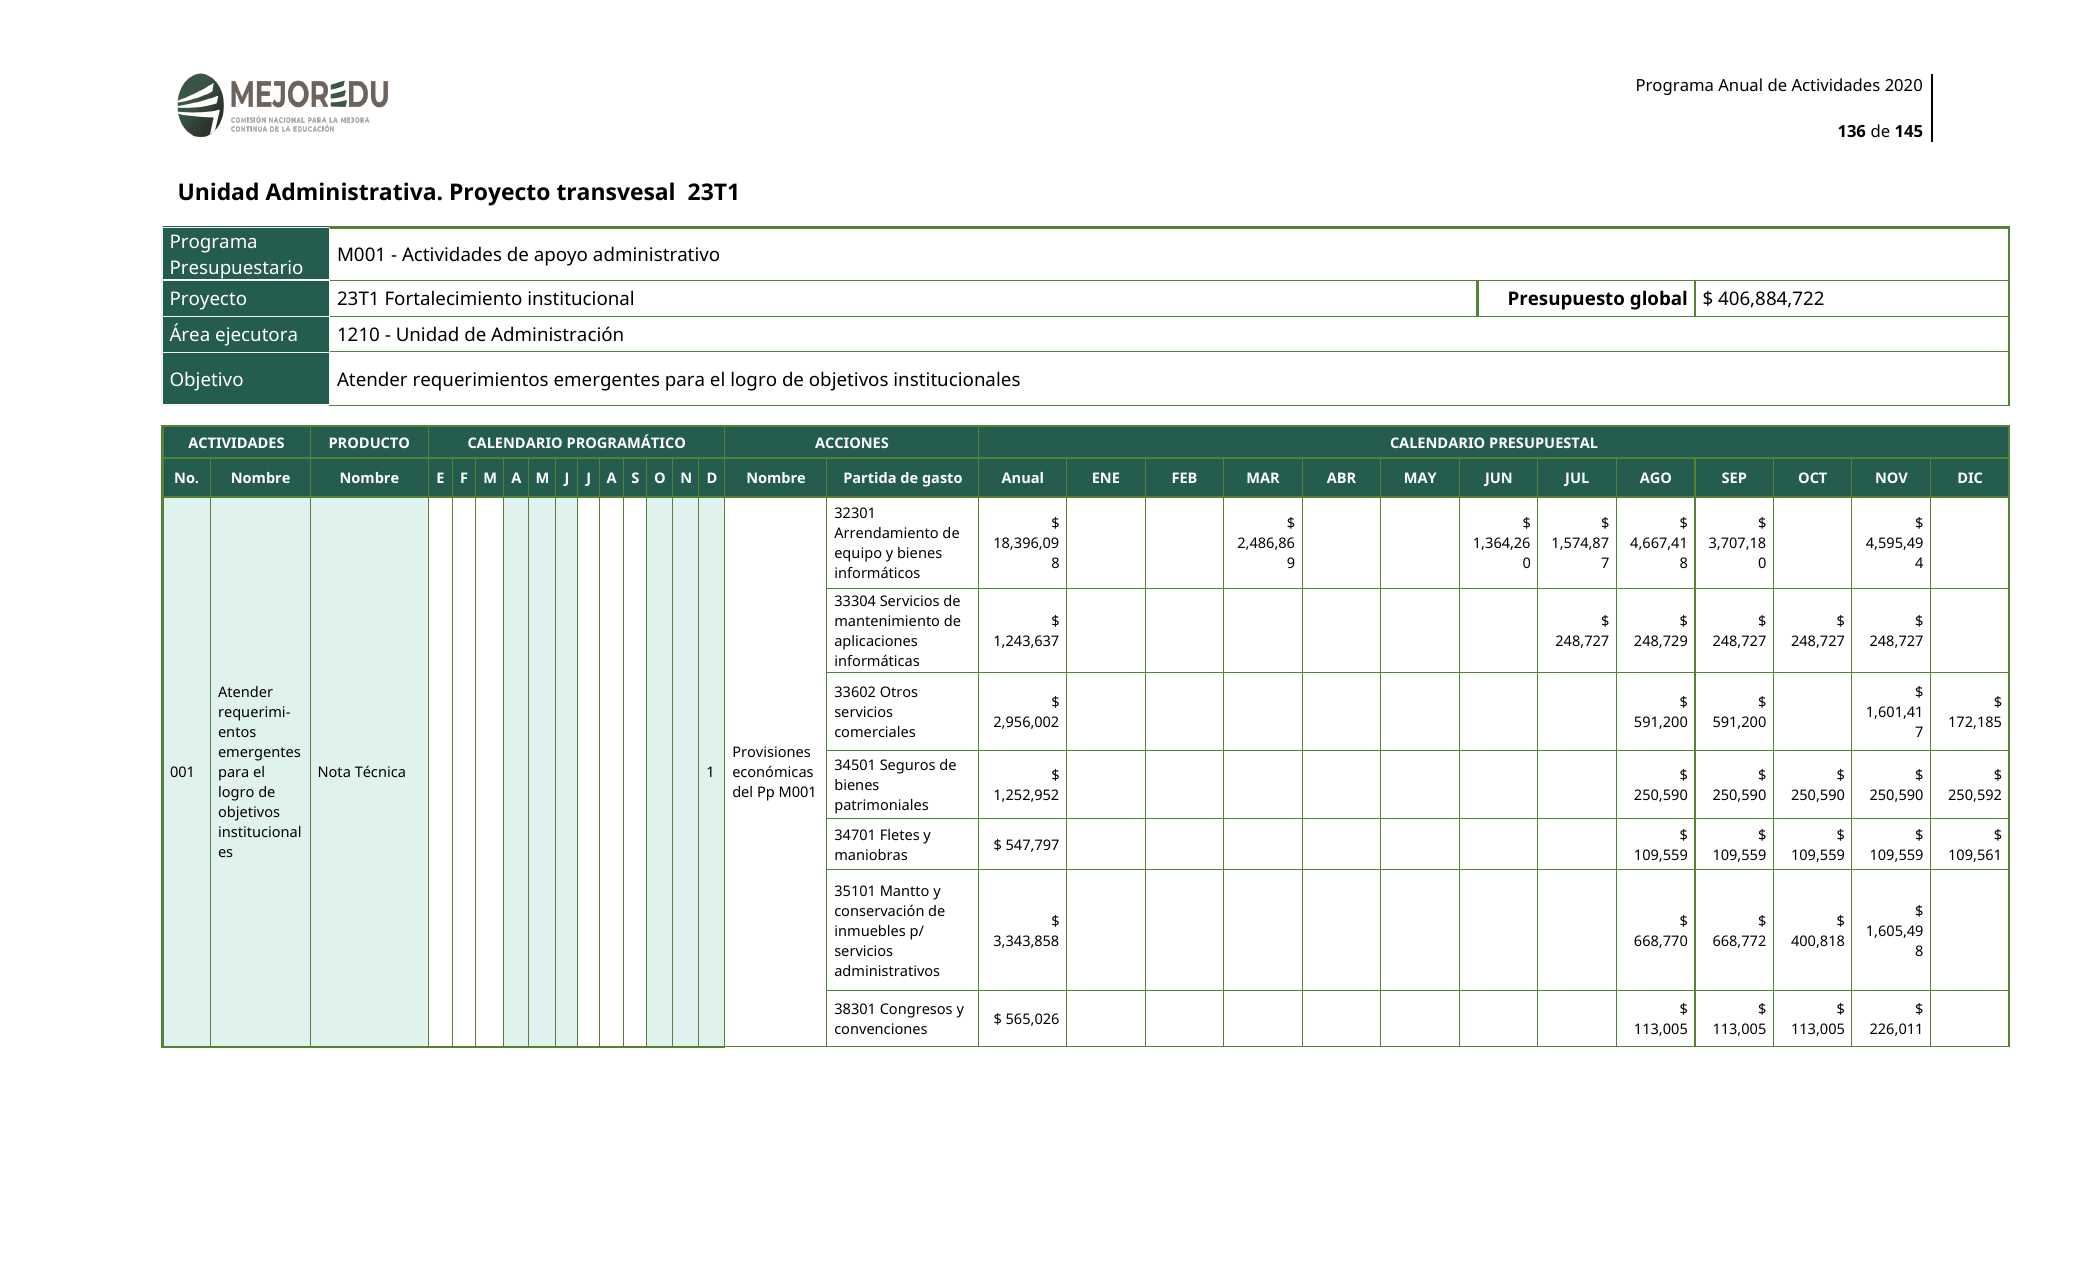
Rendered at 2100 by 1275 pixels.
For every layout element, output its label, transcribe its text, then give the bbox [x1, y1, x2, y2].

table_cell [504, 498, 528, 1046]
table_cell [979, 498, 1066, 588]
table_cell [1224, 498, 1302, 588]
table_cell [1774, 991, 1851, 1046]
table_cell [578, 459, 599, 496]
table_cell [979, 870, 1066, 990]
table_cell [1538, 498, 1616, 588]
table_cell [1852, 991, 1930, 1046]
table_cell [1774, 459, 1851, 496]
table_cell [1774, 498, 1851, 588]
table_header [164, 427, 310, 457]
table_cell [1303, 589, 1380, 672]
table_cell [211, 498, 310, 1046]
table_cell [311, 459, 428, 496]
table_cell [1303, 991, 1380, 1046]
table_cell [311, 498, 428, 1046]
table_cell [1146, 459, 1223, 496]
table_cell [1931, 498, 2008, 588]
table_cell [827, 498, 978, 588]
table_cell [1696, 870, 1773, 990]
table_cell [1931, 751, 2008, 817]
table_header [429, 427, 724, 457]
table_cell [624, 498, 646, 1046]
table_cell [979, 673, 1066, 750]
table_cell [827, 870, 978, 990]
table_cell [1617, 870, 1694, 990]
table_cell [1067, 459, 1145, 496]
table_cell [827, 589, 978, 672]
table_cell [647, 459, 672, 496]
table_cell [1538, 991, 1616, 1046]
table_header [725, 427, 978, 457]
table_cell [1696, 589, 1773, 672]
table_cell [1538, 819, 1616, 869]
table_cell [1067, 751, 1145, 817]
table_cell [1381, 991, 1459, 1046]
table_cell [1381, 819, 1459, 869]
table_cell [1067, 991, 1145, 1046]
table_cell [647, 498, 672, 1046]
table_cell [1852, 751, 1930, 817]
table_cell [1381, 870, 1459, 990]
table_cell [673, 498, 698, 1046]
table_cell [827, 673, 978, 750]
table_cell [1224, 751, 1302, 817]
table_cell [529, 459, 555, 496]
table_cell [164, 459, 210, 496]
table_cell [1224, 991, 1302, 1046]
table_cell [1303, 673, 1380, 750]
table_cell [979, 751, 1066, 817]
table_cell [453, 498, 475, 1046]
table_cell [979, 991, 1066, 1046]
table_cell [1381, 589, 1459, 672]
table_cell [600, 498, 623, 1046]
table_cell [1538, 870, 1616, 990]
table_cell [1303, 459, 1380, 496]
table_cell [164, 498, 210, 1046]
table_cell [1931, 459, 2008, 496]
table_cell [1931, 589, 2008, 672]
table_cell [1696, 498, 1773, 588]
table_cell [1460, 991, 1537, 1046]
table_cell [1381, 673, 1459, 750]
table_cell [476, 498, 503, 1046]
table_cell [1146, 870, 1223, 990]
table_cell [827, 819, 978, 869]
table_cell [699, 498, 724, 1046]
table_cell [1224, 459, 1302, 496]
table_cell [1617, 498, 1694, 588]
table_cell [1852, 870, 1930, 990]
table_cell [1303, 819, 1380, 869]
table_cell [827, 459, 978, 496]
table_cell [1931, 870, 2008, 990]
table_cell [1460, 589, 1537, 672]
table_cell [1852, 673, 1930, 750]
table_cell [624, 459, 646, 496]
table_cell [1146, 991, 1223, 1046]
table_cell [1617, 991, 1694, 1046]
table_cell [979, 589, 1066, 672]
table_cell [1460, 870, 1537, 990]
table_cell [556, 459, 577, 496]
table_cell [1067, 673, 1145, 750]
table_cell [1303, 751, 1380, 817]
text Unidad Administrativa. Proyecto transvesal 23T1 [177, 176, 1923, 207]
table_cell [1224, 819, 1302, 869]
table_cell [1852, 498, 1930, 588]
picture [177, 73, 393, 137]
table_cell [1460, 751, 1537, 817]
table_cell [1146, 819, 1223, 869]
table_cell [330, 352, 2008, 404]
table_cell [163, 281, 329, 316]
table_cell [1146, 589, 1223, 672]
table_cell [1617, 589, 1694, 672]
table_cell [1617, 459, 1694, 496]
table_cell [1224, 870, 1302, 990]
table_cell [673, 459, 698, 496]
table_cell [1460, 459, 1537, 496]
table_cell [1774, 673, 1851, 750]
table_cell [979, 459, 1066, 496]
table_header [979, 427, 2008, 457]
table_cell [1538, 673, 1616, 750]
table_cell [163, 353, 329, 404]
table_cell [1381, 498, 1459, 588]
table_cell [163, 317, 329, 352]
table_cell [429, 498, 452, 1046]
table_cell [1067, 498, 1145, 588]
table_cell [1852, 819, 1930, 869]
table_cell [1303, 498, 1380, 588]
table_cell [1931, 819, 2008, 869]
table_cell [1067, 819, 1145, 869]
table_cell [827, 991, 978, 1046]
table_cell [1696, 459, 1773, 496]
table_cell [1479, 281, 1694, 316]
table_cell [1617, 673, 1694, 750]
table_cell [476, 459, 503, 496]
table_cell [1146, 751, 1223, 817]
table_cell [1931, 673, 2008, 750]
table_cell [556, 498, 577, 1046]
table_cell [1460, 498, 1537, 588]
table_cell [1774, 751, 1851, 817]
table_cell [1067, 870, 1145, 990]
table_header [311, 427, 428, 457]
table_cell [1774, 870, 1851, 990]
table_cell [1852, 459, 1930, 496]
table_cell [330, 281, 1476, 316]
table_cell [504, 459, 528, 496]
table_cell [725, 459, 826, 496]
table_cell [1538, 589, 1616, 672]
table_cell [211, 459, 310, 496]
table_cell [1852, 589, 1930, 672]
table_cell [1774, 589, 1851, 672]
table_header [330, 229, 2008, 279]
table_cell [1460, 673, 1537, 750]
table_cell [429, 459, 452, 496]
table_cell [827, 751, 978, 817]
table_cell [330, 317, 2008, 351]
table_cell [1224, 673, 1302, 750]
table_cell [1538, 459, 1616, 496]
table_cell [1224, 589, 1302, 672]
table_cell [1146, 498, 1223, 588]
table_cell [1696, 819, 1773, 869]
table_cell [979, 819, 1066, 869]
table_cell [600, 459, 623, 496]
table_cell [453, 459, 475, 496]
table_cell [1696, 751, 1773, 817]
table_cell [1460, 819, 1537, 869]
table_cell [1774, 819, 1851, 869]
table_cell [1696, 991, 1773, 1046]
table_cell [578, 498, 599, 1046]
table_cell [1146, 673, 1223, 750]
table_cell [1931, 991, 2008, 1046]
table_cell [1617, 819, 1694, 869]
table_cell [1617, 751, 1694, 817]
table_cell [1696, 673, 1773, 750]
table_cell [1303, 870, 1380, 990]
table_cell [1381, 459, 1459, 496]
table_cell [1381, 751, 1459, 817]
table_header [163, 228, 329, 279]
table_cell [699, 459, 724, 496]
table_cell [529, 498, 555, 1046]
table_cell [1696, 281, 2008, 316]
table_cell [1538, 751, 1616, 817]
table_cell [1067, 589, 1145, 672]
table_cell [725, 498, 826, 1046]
